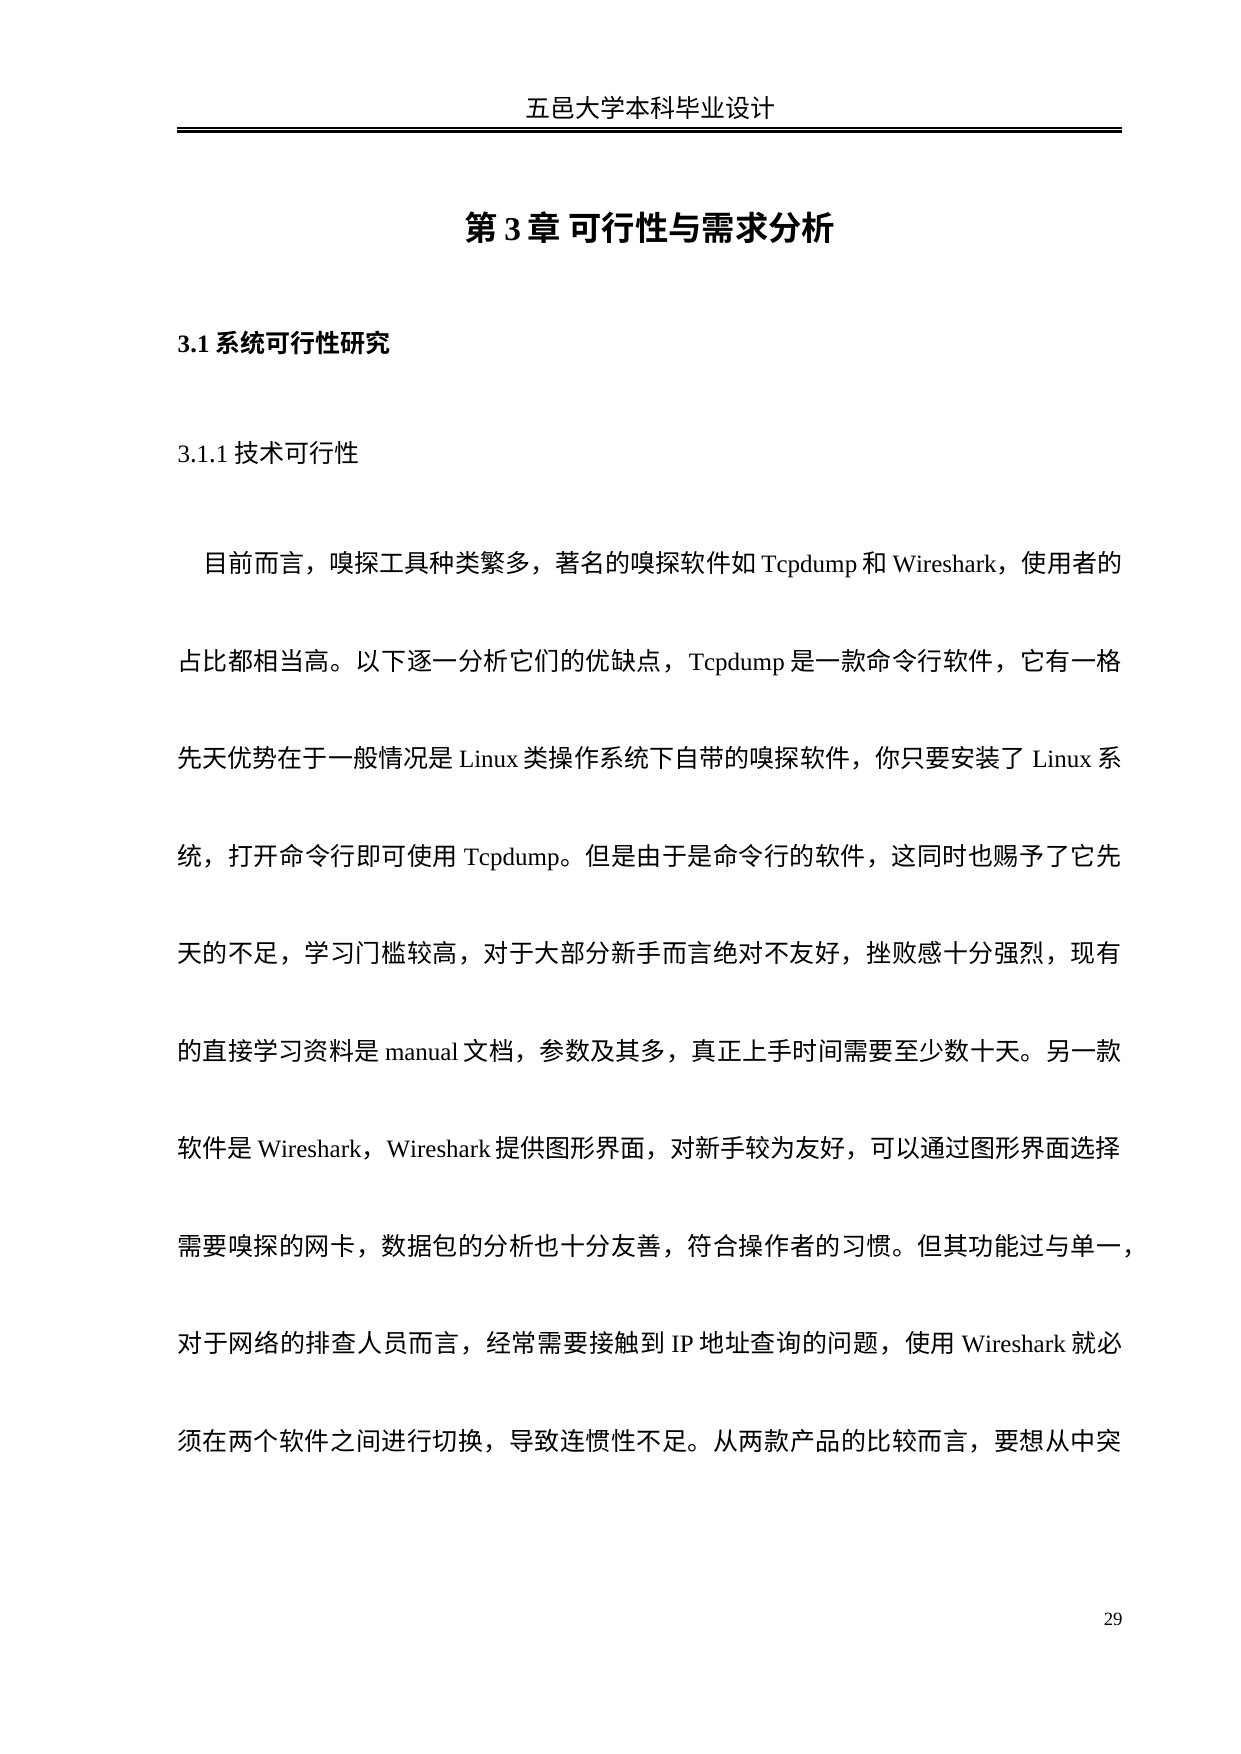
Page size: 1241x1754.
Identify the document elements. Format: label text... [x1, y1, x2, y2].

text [177, 529, 1122, 1472]
subtitle 3.1.1 技术可行性 [177, 419, 1122, 484]
subtitle 第3章 可行性与需求分析 [177, 193, 1122, 258]
subtitle 3.1 系统可行性研究 [177, 309, 1122, 374]
